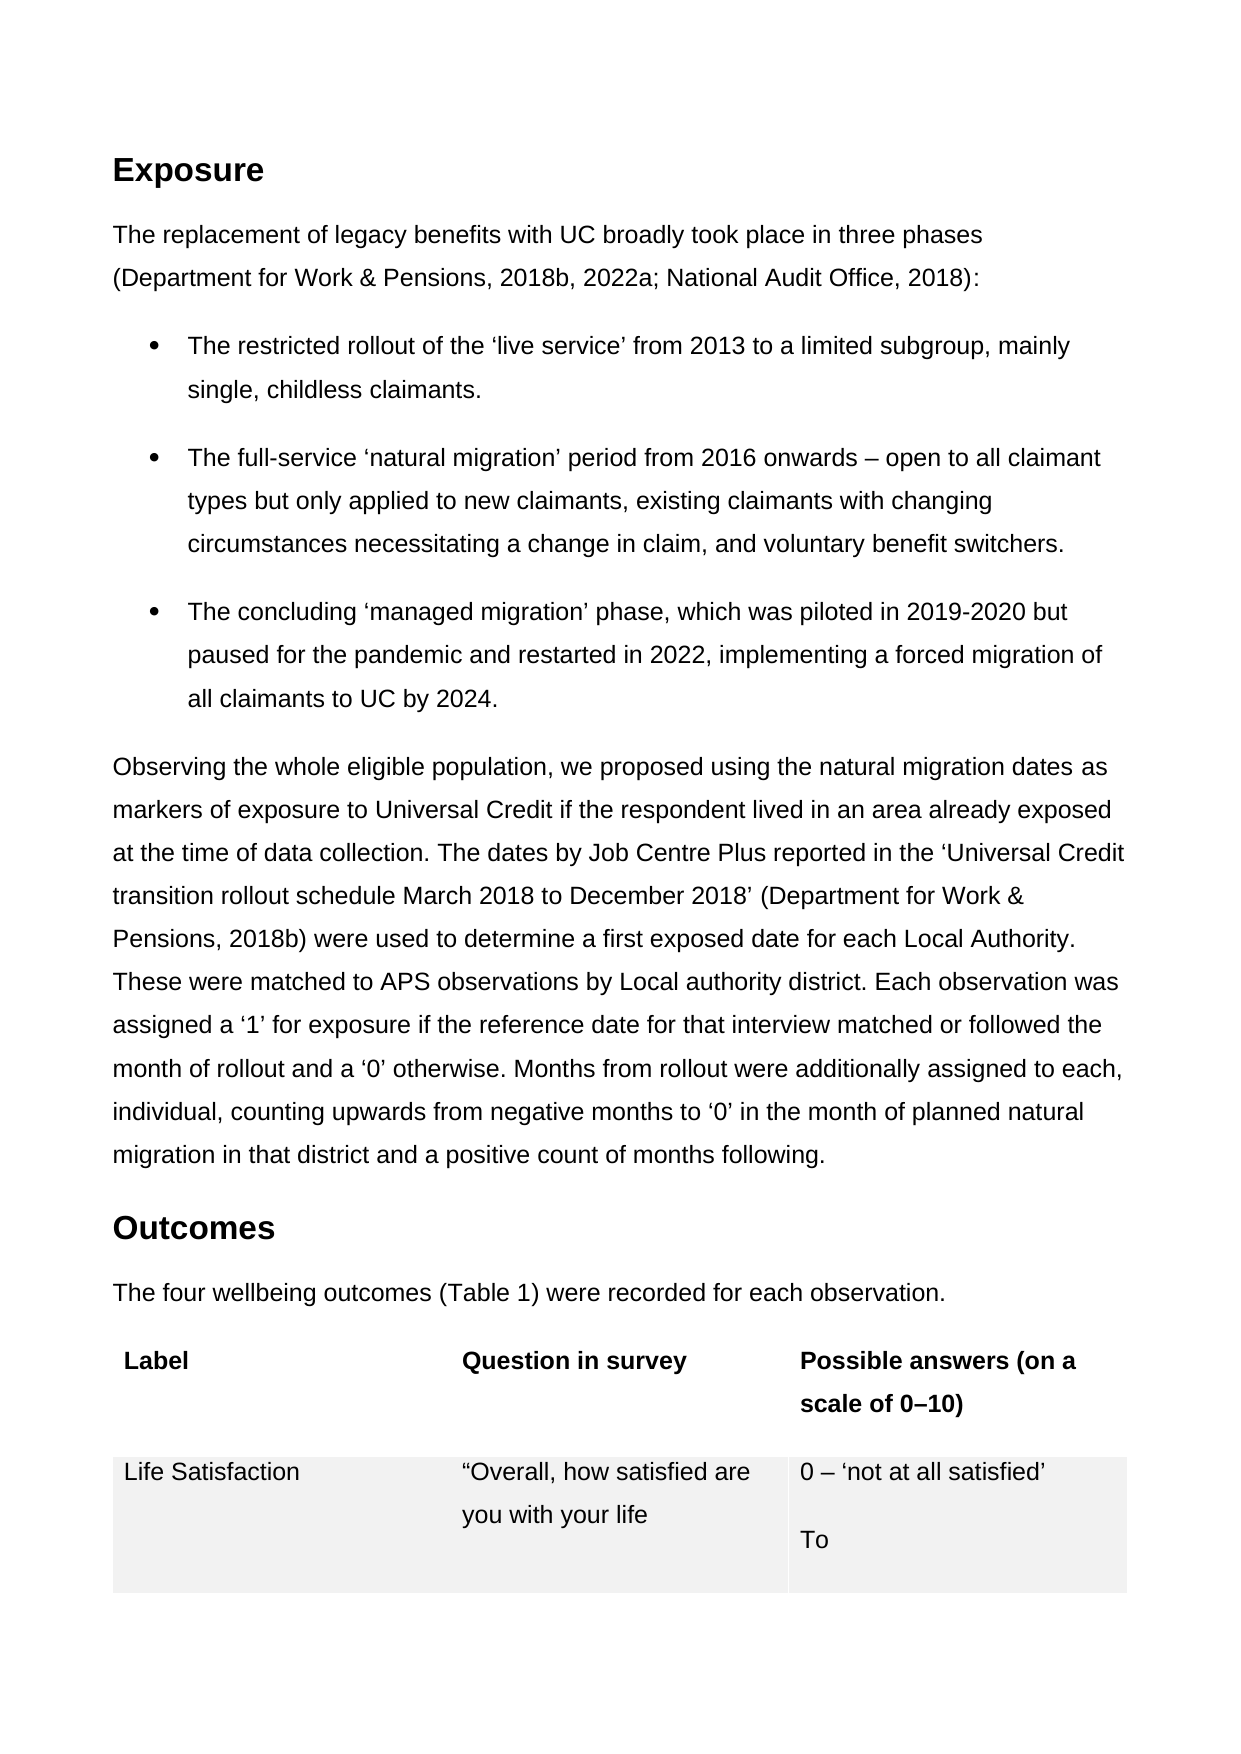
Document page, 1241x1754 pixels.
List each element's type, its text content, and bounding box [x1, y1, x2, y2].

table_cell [451, 1457, 788, 1593]
subtitle Exposure [112, 150, 1128, 188]
list The restricted rollout of the ‘live service’ from 2013 to a limited subgroup, mainly single, childless claimants. [150, 331, 1128, 403]
table_header Possible answers (on a scale of 0–10) [789, 1346, 1127, 1457]
text The replacement of legacy benefits with UC broadly took place in three phases (Department for Work & Pensions, 2018b, 2022a; National Audit Office, 2018): [112, 220, 1128, 292]
table_cell Life Satisfaction [113, 1457, 451, 1593]
table_header Question in survey [451, 1346, 788, 1457]
text Observing the whole eligible population, we proposed using the natural migration dates as markers of exposure to Universal Credit if the respondent lived in an area already exposed at the time of data collection. The dates by Job Centre Plus reported in the ‘Universal Credit transition rollout schedule March 2018 to December 2018’ (Department for Work & Pensions, 2018b) were used to determine a first exposed date for each Local Authority. These were matched to APS observations by Local authority district. Each observation was assigned a ‘1’ for exposure if the reference date for that interview matched or followed the month of rollout and a ‘0’ otherwise. Months from rollout were additionally assigned to each, individual, counting upwards from negative months to ‘0’ in the month of planned natural migration in that district and a positive count of months following. [112, 752, 1128, 1168]
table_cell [789, 1457, 1127, 1593]
list The full-service ‘natural migration’ period from 2016 onwards – open to all claimant types but only applied to new claimants, existing claimants with changing circumstances necessitating a change in claim, and voluntary benefit switchers. [150, 443, 1128, 558]
list The concluding ‘managed migration’ phase, which was piloted in 2019-2020 but paused for the pandemic and restarted in 2022, implementing a forced migration of all claimants to UC by 2024. [150, 597, 1128, 712]
text The four wellbeing outcomes (Table 1) were recorded for each observation. [112, 1278, 1128, 1307]
subtitle Outcomes [112, 1208, 1128, 1246]
table_header Label [113, 1346, 451, 1457]
